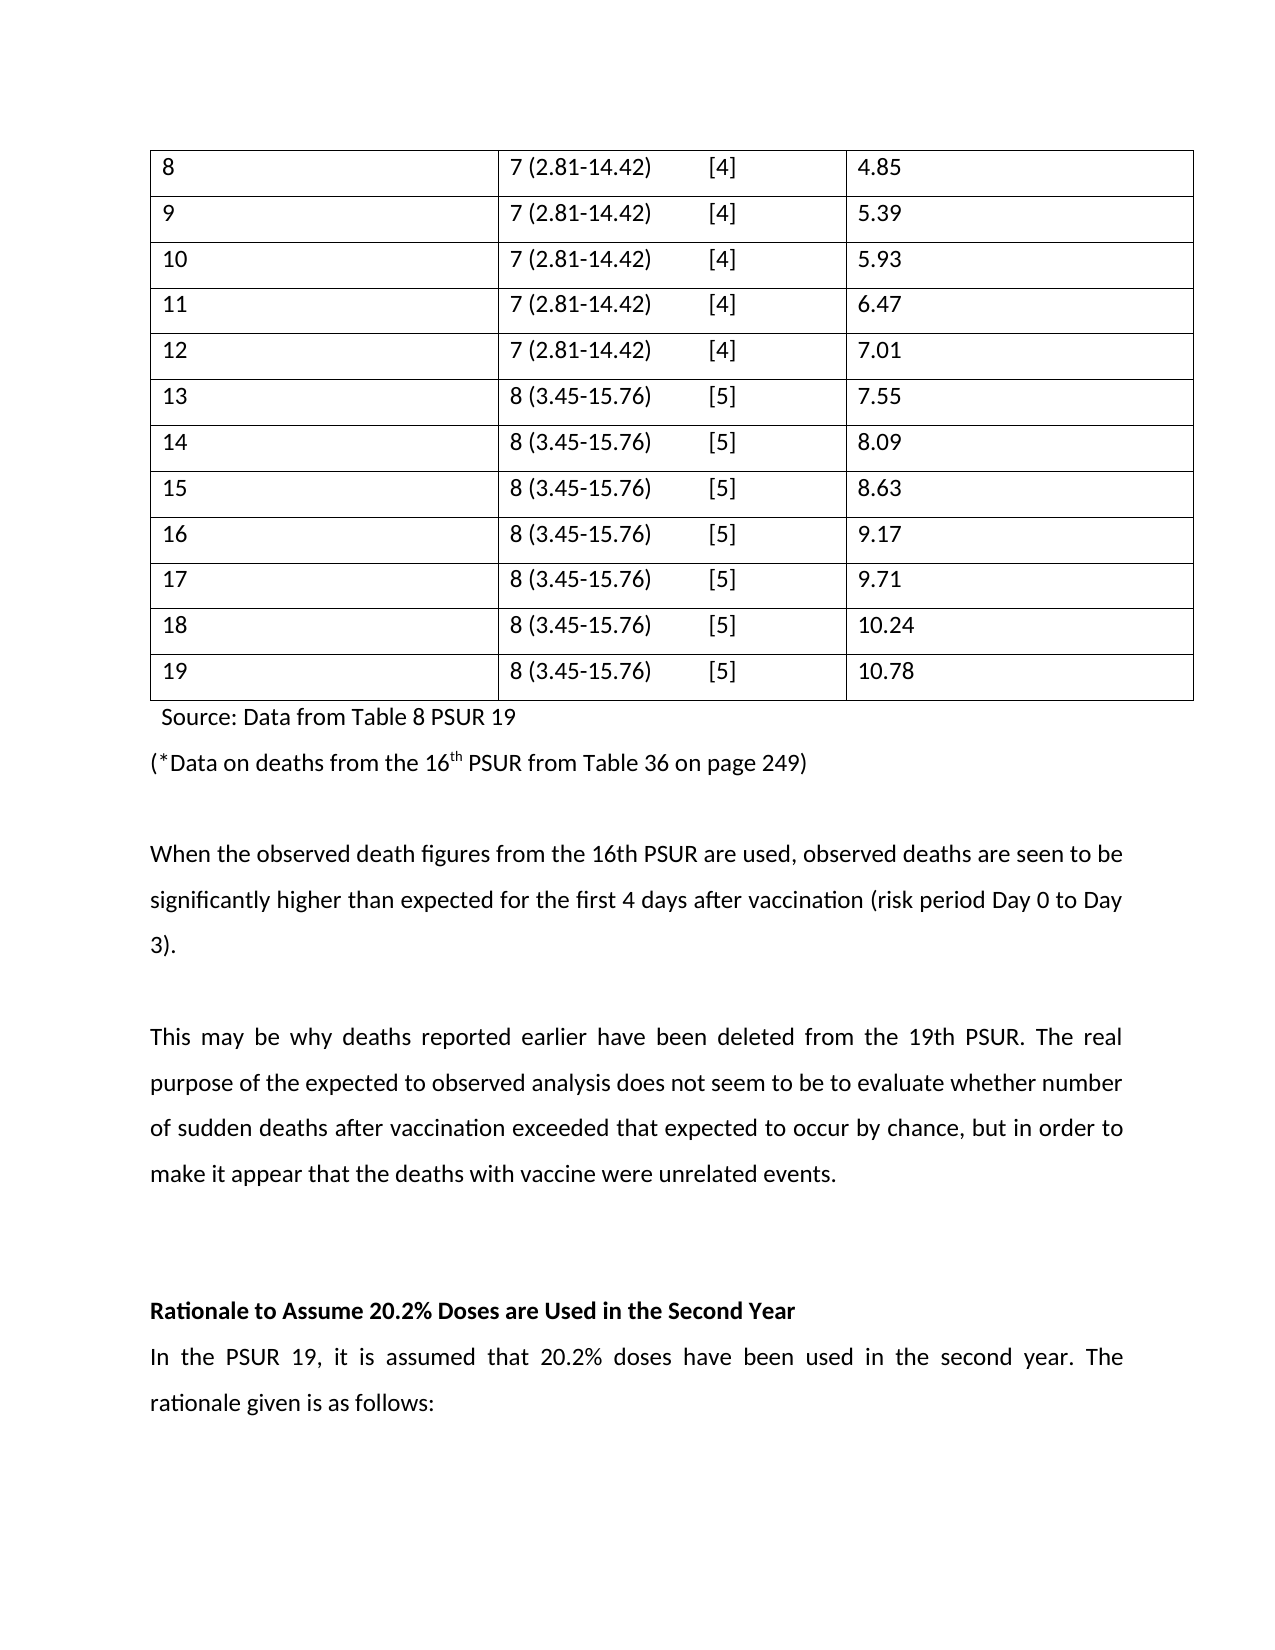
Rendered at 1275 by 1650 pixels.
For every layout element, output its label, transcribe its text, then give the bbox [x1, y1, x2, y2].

table_cell 9.17 [847, 518, 1193, 562]
table_cell 9 [151, 197, 498, 242]
table_cell 10.78 [847, 655, 1193, 700]
table_cell 7.55 [847, 380, 1193, 425]
table_cell 8 (3.45-15.76) [5] [499, 426, 846, 471]
table_cell 8 [151, 151, 498, 196]
table_cell 7 (2.81-14.42) [4] [499, 197, 846, 242]
table_cell 7 (2.81-14.42) [4] [499, 334, 846, 379]
table_cell 7 (2.81-14.42) [4] [499, 243, 846, 287]
table_cell 8 (3.45-15.76) [5] [499, 655, 846, 700]
table_cell 8 (3.45-15.76) [5] [499, 564, 846, 608]
text When the observed death figures from the 16th PSUR are used, observed deaths are seen to be significantly higher than expected for the first 4 days after vaccination (risk period Day 0 to Day 3). [150, 838, 1125, 960]
table_cell 8.09 [847, 426, 1193, 471]
table_cell 11 [151, 289, 498, 333]
table_cell 5.39 [847, 197, 1193, 242]
text In the PSUR 19, it is assumed that 20.2% doses have been used in the second year. The rationale given is as follows: [150, 1341, 1125, 1417]
table_cell 8 (3.45-15.76) [5] [499, 518, 846, 562]
text This may be why deaths reported earlier have been deleted from the 19th PSUR. The real purpose of the expected to observed analysis does not seem to be to evaluate whether number of sudden deaths after vaccination exceeded that expected to occur by chance, but in order to make it appear that the deaths with vaccine were unrelated events. [150, 1021, 1125, 1189]
table_cell 12 [151, 334, 498, 379]
table_cell 18 [151, 609, 498, 654]
text (*Data on deaths from the 16th PSUR from Table 36 on page 249) [150, 747, 1125, 777]
table_cell 14 [151, 426, 498, 471]
table_cell 8.63 [847, 472, 1193, 517]
table_cell 16 [151, 518, 498, 562]
table_cell 17 [151, 564, 498, 608]
text Rationale to Assume 20.2% Doses are Used in the Second Year [150, 1296, 1125, 1326]
table_cell 9.71 [847, 564, 1193, 608]
table_cell 6.47 [847, 289, 1193, 333]
table_cell 10.24 [847, 609, 1193, 654]
text Source: Data from Table 8 PSUR 19 [150, 701, 1125, 732]
table_cell 7.01 [847, 334, 1193, 379]
table_cell 8 (3.45-15.76) [5] [499, 472, 846, 517]
table_cell 5.93 [847, 243, 1193, 287]
table_cell 7 (2.81-14.42) [4] [499, 151, 846, 196]
table_cell 13 [151, 380, 498, 425]
table_cell 15 [151, 472, 498, 517]
table_cell 8 (3.45-15.76) [5] [499, 380, 846, 425]
table_cell 8 (3.45-15.76) [5] [499, 609, 846, 654]
table_cell 19 [151, 655, 498, 700]
table_cell 4.85 [847, 151, 1193, 196]
table_cell 7 (2.81-14.42) [4] [499, 289, 846, 333]
table_cell 10 [151, 243, 498, 287]
